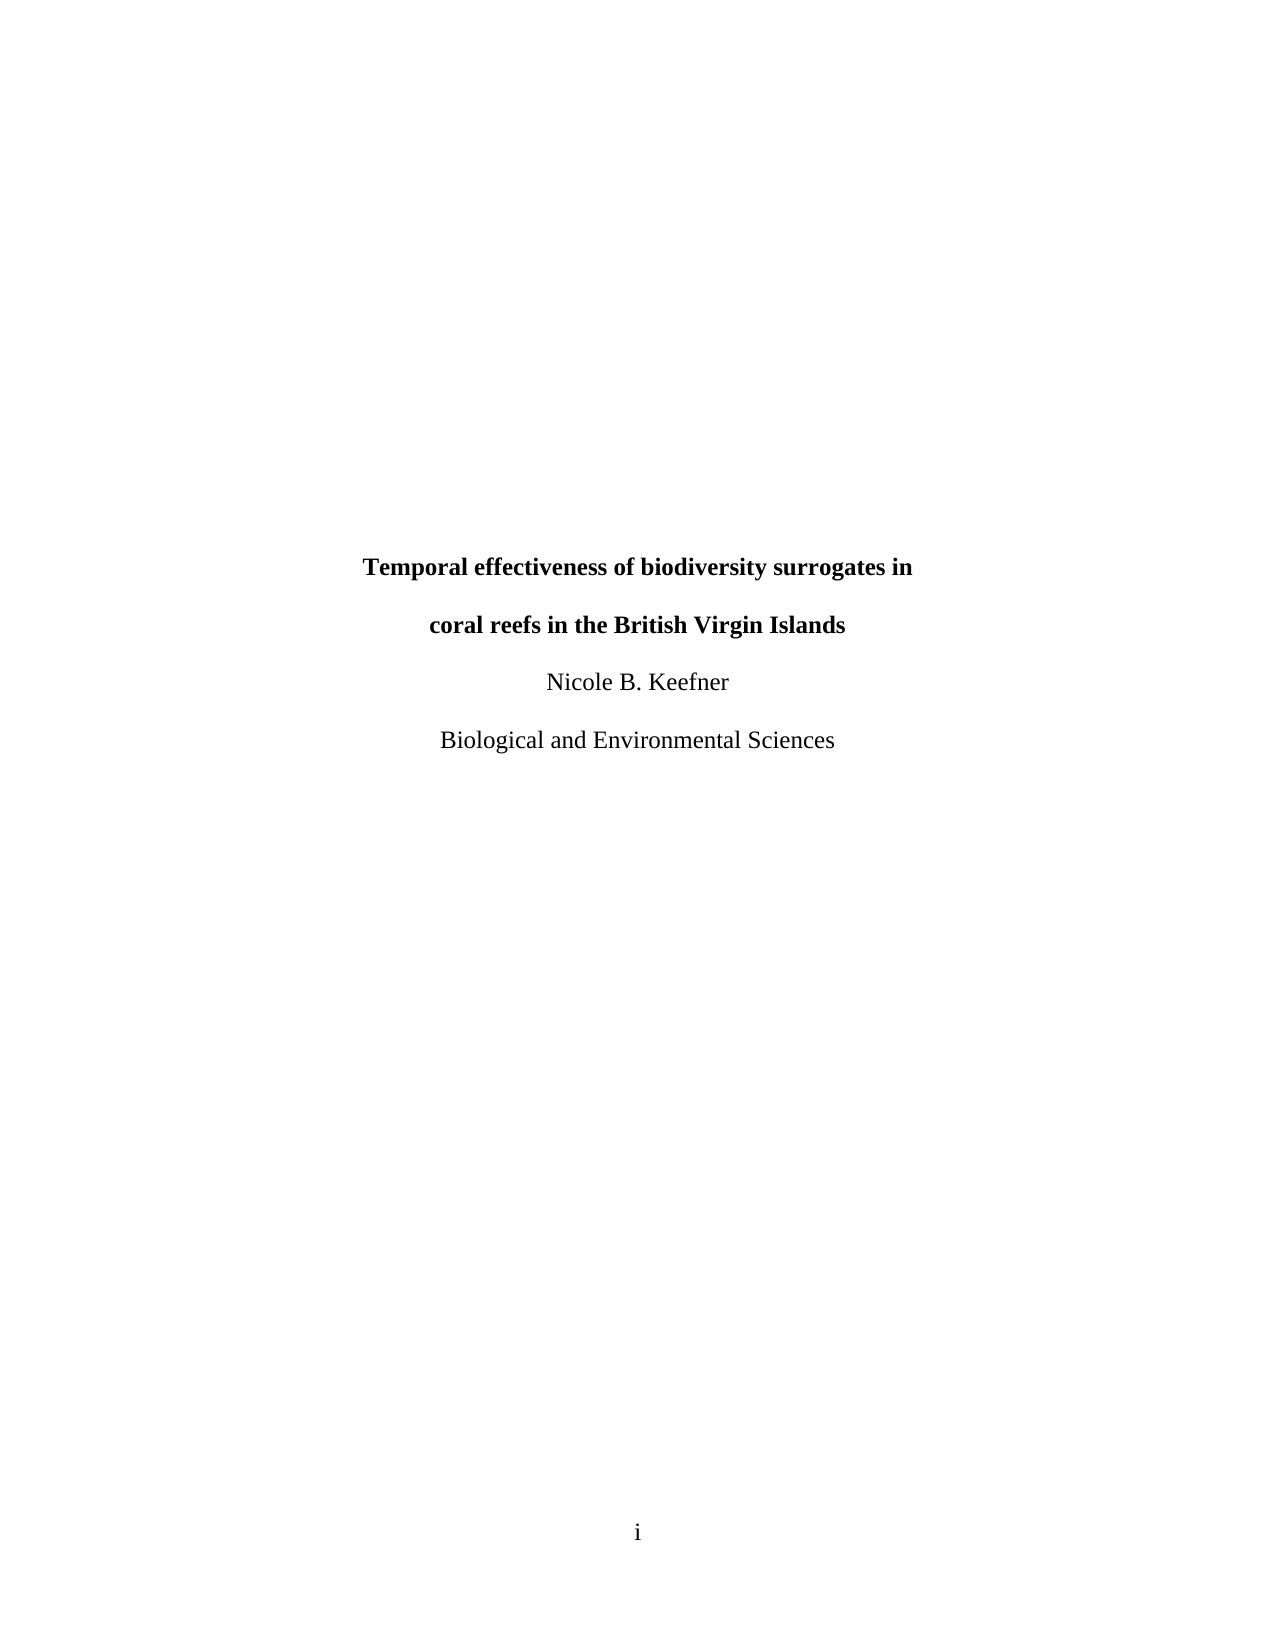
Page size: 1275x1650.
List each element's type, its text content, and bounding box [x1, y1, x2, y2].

text Nicole B. Keefner [150, 667, 1125, 696]
text coral reefs in the British Virgin Islands [150, 610, 1125, 639]
text Biological and Environmental Sciences [150, 725, 1125, 754]
text Temporal effectiveness of biodiversity surrogates in [150, 552, 1125, 581]
